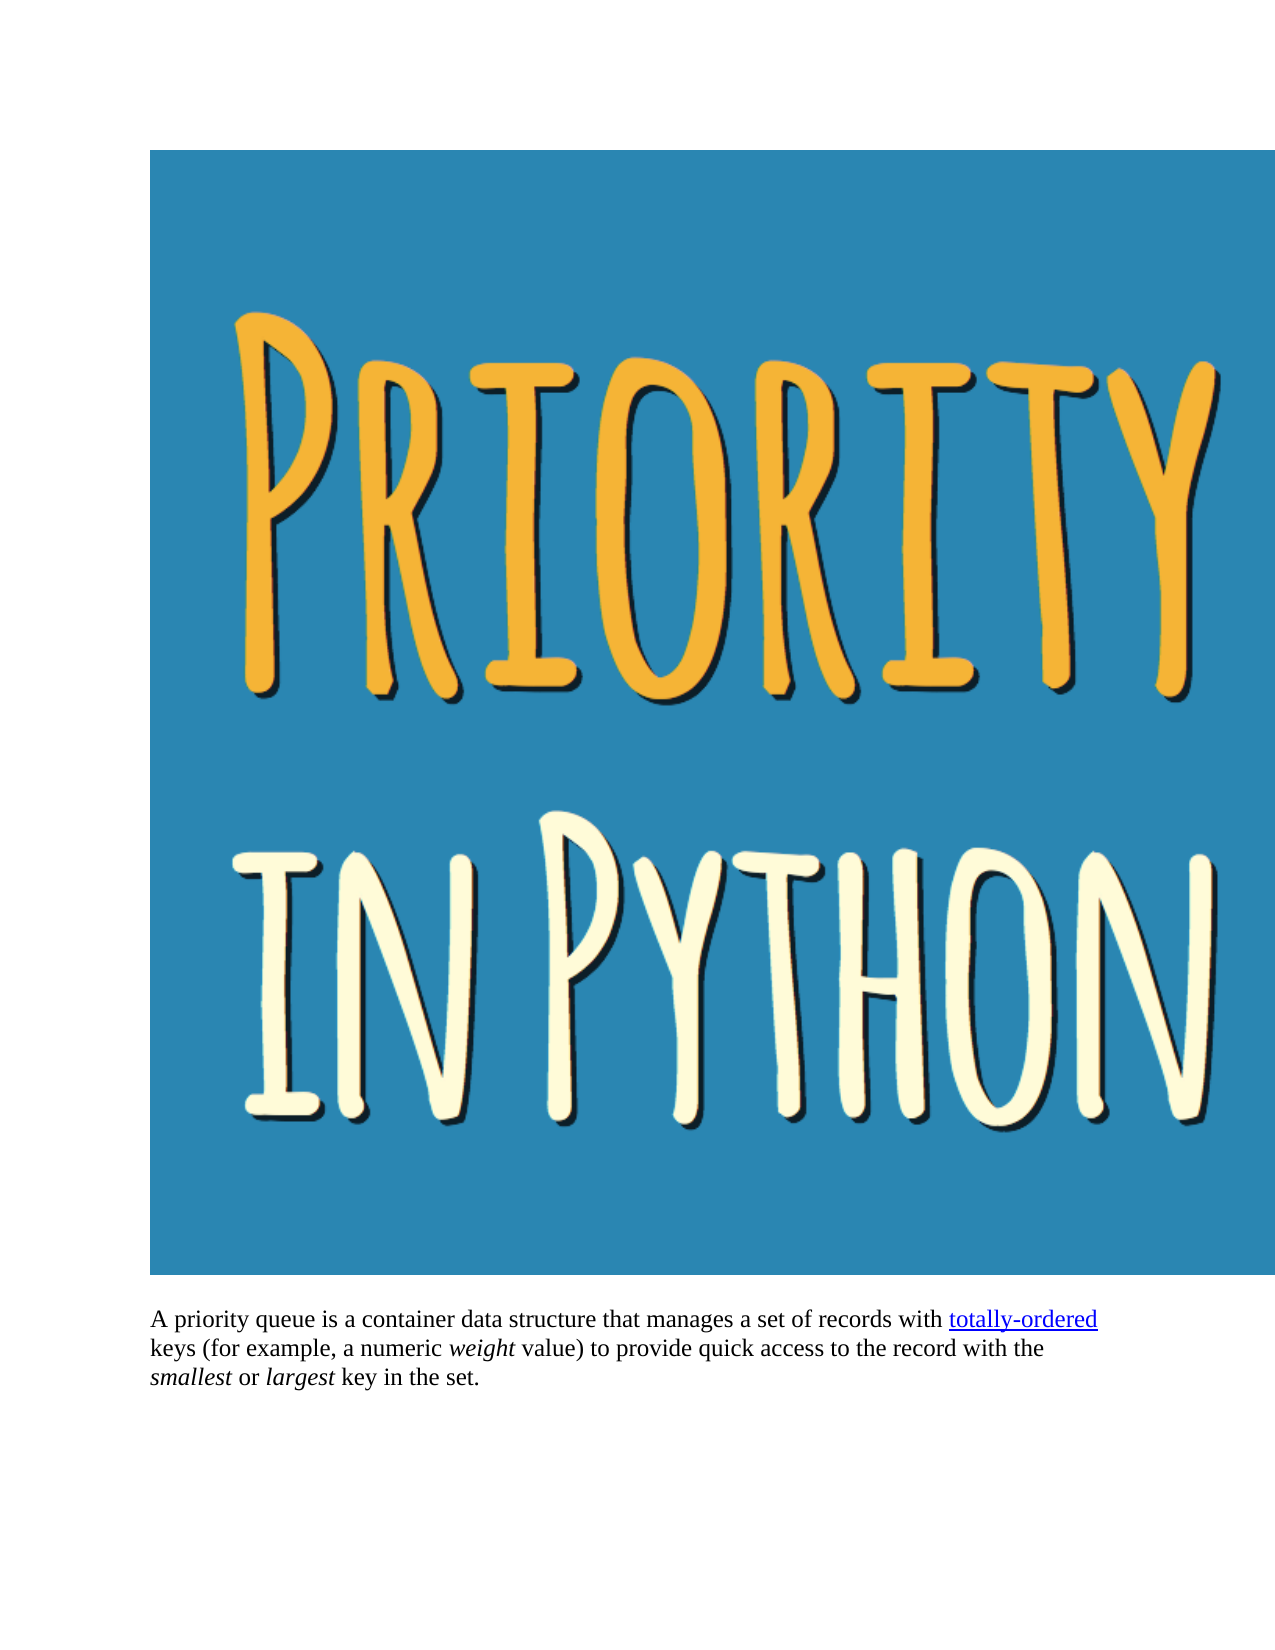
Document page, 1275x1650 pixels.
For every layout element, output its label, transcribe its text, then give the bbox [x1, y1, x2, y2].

text A priority queue is a container data structure that manages a set of records with totally-ordered keys (for example, a numeric weight value) to provide quick access to the record with the smallest or largest key in the set. [150, 1304, 1125, 1390]
picture [150, 150, 1275, 1275]
